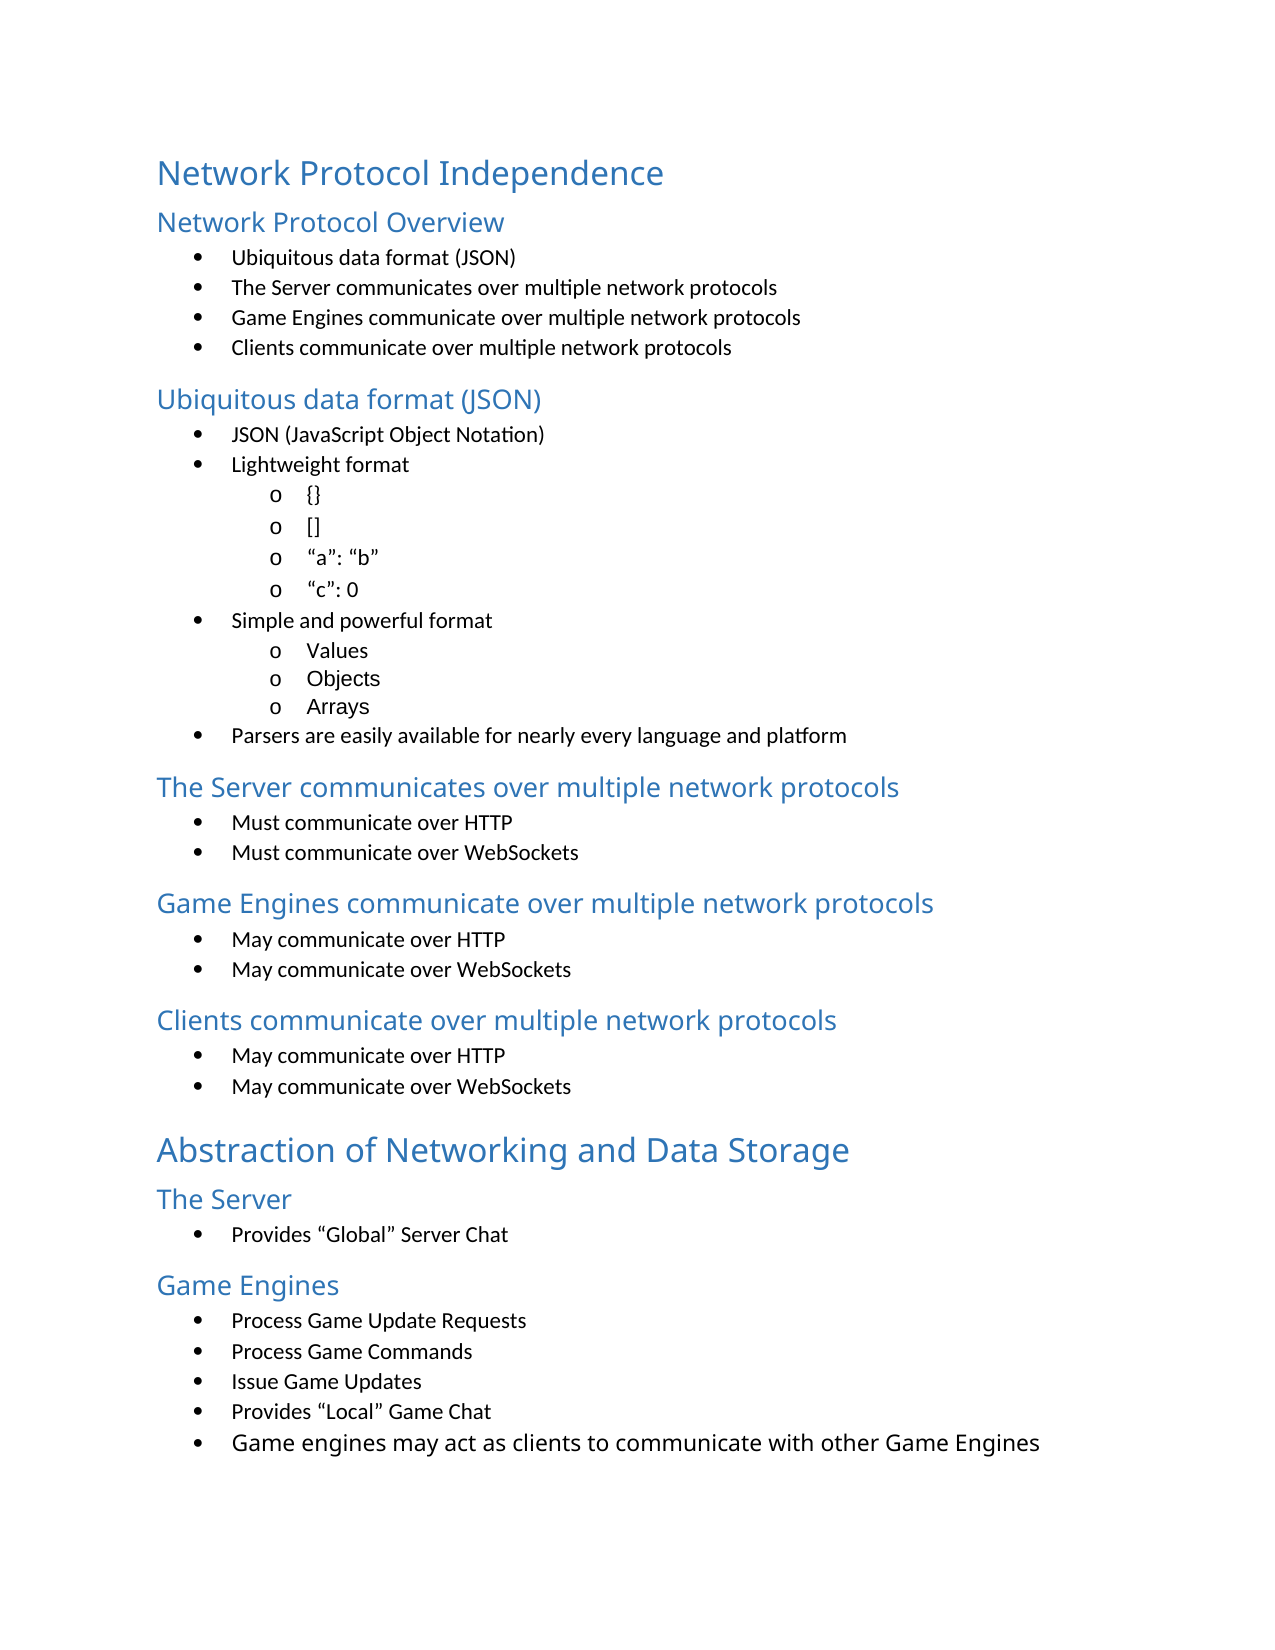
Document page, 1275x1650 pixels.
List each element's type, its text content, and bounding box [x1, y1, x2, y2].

subtitle Game Engines communicate over multiple network protocols [156, 885, 1118, 922]
subtitle The Server communicates over multiple network protocols [156, 768, 1118, 805]
list May communicate over HTTP [194, 925, 1118, 953]
subtitle Network Protocol Overview [156, 203, 1118, 240]
list Values [269, 637, 1118, 666]
list May communicate over HTTP [194, 1042, 1118, 1069]
list Simple and powerful format [194, 606, 1118, 634]
subtitle Ubiquitous data format (JSON) [156, 380, 1118, 417]
list Issue Game Updates [194, 1367, 1118, 1395]
subtitle Clients communicate over multiple network protocols [156, 1002, 1118, 1039]
subtitle Game Engines [156, 1267, 1118, 1304]
list “a”: “b” [269, 543, 1118, 573]
list May communicate over WebSockets [194, 1072, 1118, 1100]
list Must communicate over HTTP [194, 808, 1118, 836]
list Must communicate over WebSockets [194, 838, 1118, 866]
list Provides “Global” Server Chat [194, 1220, 1118, 1248]
list [] [269, 512, 1118, 541]
list Lightweight format [194, 450, 1118, 478]
list Clients communicate over multiple network protocols [194, 333, 1118, 362]
list JSON (JavaScript Object Notation) [194, 420, 1118, 448]
subtitle The Server [156, 1180, 1118, 1217]
list Objects [269, 666, 1118, 693]
list The Server communicates over multiple network protocols [194, 273, 1118, 301]
subtitle Abstraction of Networking and Data Storage [156, 1127, 1118, 1172]
subtitle Network Protocol Independence [156, 150, 1118, 195]
list Ubiquitous data format (JSON) [194, 243, 1118, 271]
list Game engines may act as clients to communicate with other Game Engines [194, 1427, 1118, 1459]
list Parsers are easily available for nearly every language and platform [194, 721, 1118, 749]
list May communicate over WebSockets [194, 955, 1118, 983]
list Process Game Commands [194, 1337, 1118, 1365]
list “c”: 0 [269, 575, 1118, 604]
list Process Game Update Requests [194, 1307, 1118, 1334]
list {} [269, 481, 1118, 510]
list Provides “Local” Game Chat [194, 1397, 1118, 1425]
list Arrays [269, 693, 1118, 721]
list Game Engines communicate over multiple network protocols [194, 303, 1118, 331]
